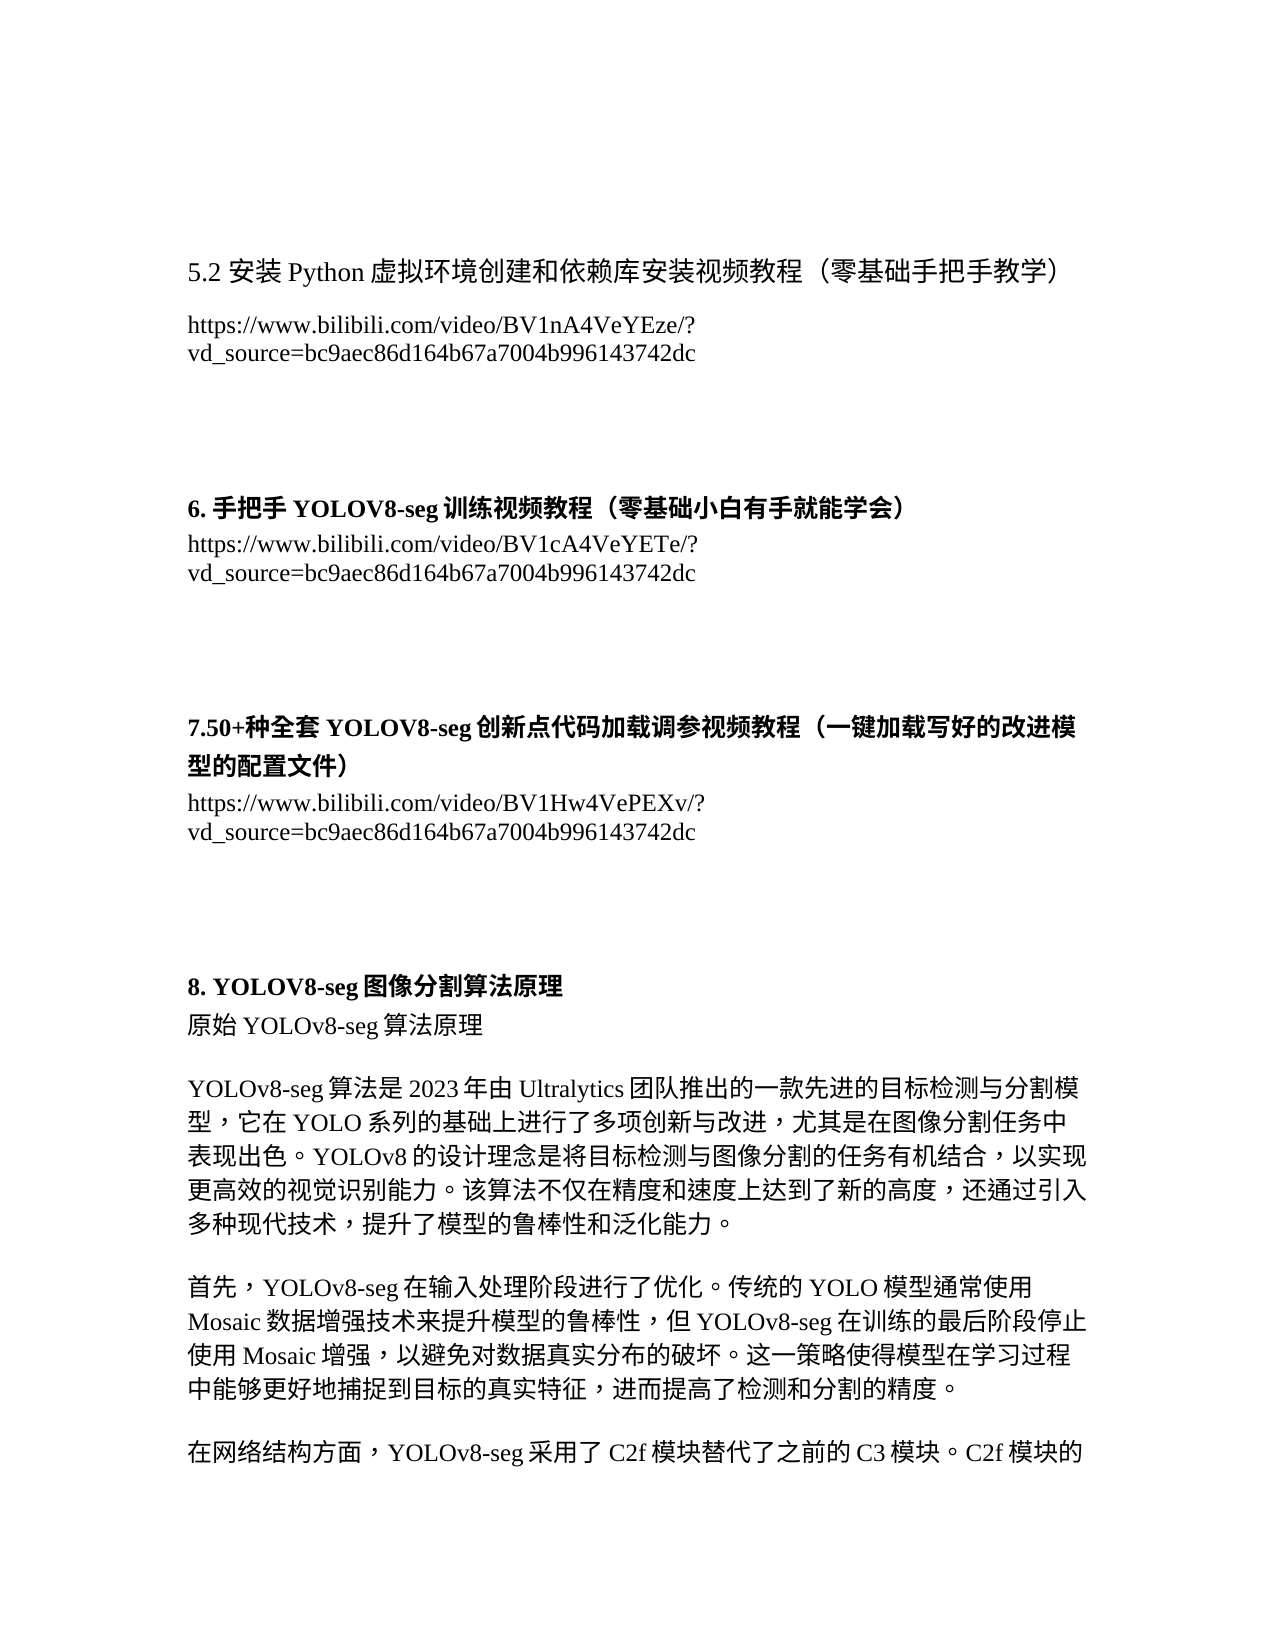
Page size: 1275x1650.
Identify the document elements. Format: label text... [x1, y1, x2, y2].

subtitle 8. YOLOV8-seg图像分割算法原理 [187, 968, 1087, 1003]
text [187, 1008, 1087, 1469]
text https://www.bilibili.com/video/BV1Hw4VePEXv/?vd_source=bc9aec86d164b67a7004b996143742dc [187, 788, 1087, 846]
text https://www.bilibili.com/video/BV1nA4VeYEze/?vd_source=bc9aec86d164b67a7004b996143742dc [187, 310, 1087, 367]
text https://www.bilibili.com/video/BV1cA4VeYETe/?vd_source=bc9aec86d164b67a7004b996143742dc [187, 529, 1087, 587]
subtitle 6. 手把手YOLOV8-seg训练视频教程（零基础小白有手就能学会） [187, 490, 1087, 524]
text 5.2 安装Python虚拟环境创建和依赖库安装视频教程（零基础手把手教学） [187, 252, 1087, 289]
subtitle 7.50+种全套YOLOV8-seg创新点代码加载调参视频教程（一键加载写好的改进模型的配置文件） [187, 710, 1087, 783]
